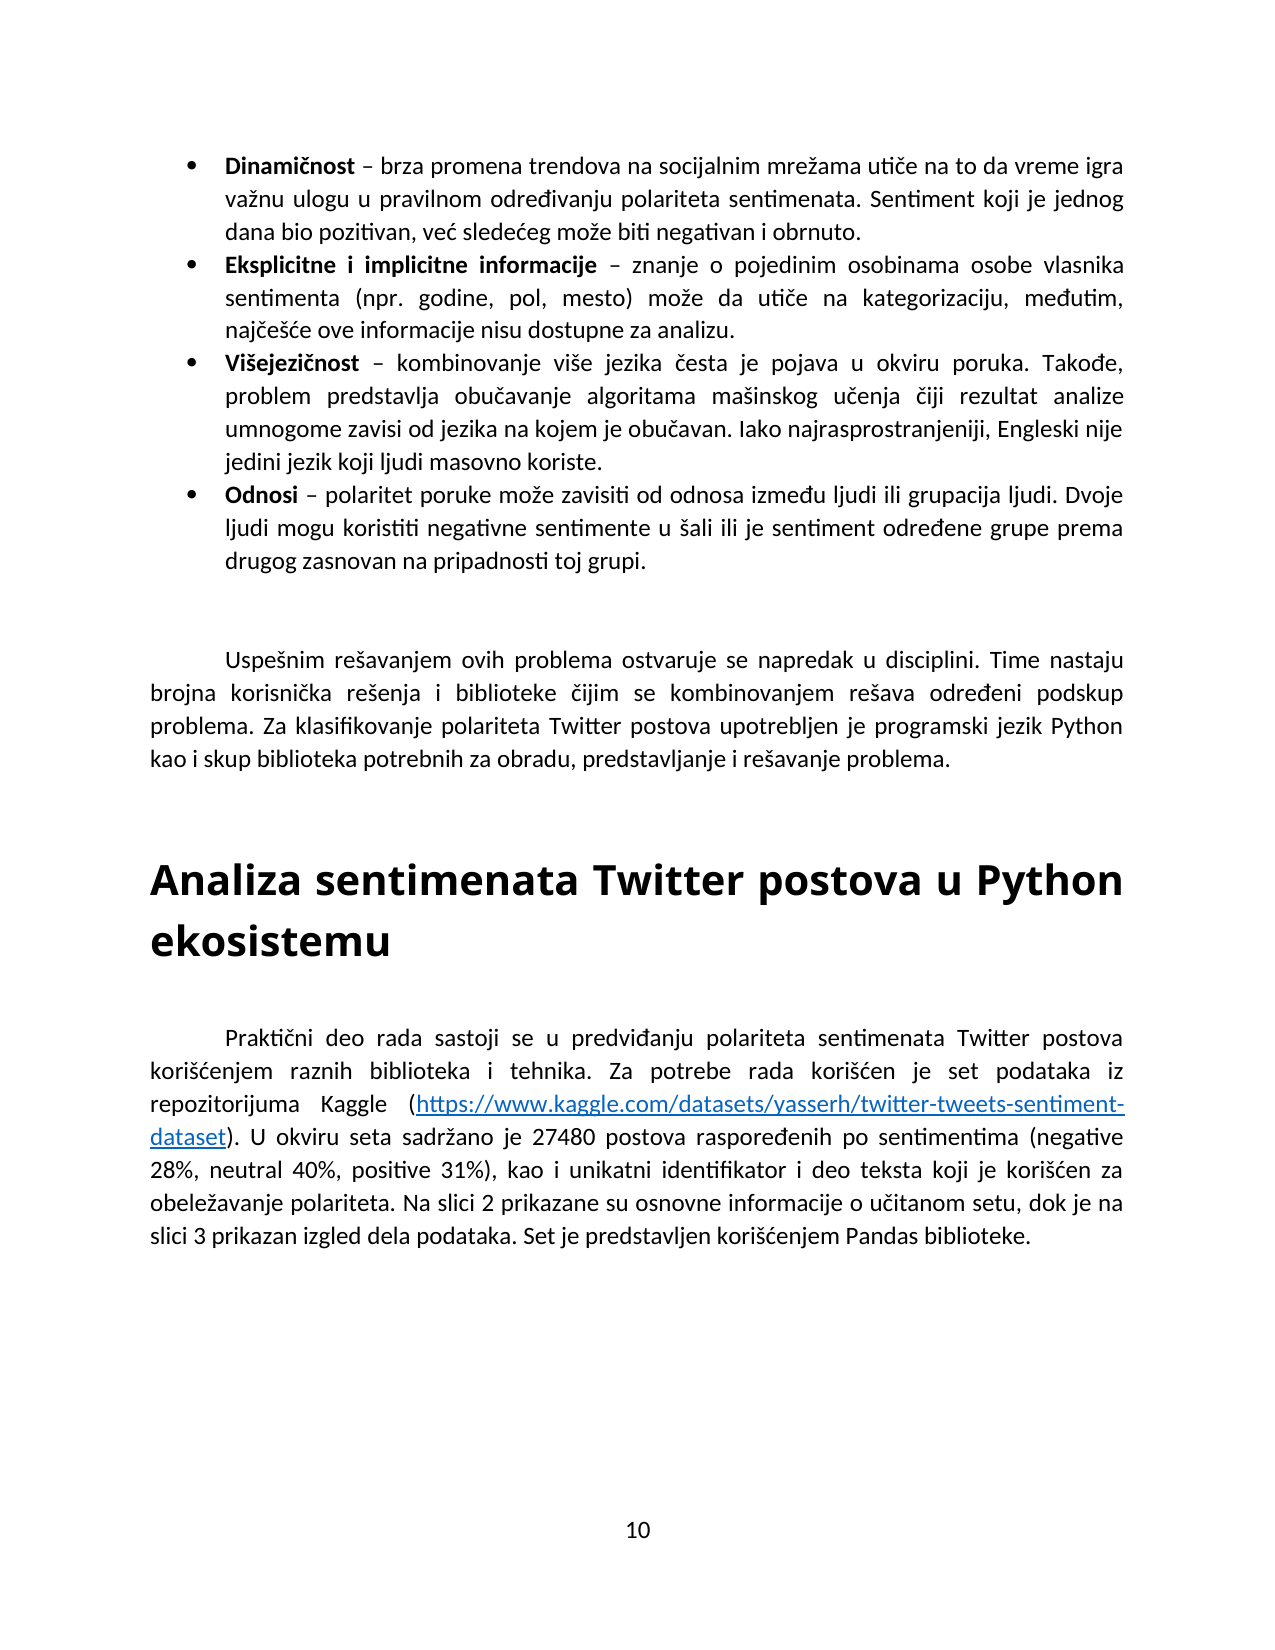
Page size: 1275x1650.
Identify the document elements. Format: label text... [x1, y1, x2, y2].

subtitle Analiza sentimenata Twitter postova u Python ekosistemu [150, 850, 1125, 968]
text Praktični deo rada sastoji se u predviđanju polariteta sentimenata Twitter postova korišćenjem raznih biblioteka i tehnika. Za potrebe rada korišćen je set podataka iz repozitorijuma Kaggle (https://www.kaggle.com/datasets/yasserh/twitter-tweets-sentiment-dataset). U okviru seta sadržano je 27480 postova raspoređenih po sentimentima (negative 28%, neutral 40%, positive 31%), kao i unikatni identifikator i deo teksta koji je korišćen za obeležavanje polariteta. Na slici 2 prikazane su osnovne informacije o učitanom setu, dok je na slici 3 prikazan izgled dela podataka. Set je predstavljen korišćenjem Pandas biblioteke. [150, 1022, 1125, 1251]
list Eksplicitne i implicitne informacije – znanje o pojedinim osobinama osobe vlasnika sentimenta (npr. godine, pol, mesto) može da utiče na kategorizaciju, međutim, najčešće ove informacije nisu dostupne za analizu. [187, 249, 1125, 345]
text Uspešnim rešavanjem ovih problema ostvaruje se napredak u disciplini. Time nastaju brojna korisnička rešenja i biblioteke čijim se kombinovanjem rešava određeni podskup problema. Za klasifikovanje polariteta Twitter postova upotrebljen je programski jezik Python kao i skup biblioteka potrebnih za obradu, predstavljanje i rešavanje problema. [150, 644, 1125, 773]
list Dinamičnost – brza promena trendova na socijalnim mrežama utiče na to da vreme igra važnu ulogu u pravilnom određivanju polariteta sentimenata. Sentiment koji je jednog dana bio pozitivan, već sledećeg može biti negativan i obrnuto. [187, 150, 1125, 246]
list Višejezičnost – kombinovanje više jezika česta je pojava u okviru poruka. Takođe, problem predstavlja obučavanje algoritama mašinskog učenja čiji rezultat analize umnogome zavisi od jezika na kojem je obučavan. Iako najrasprostranjeniji, Engleski nije jedini jezik koji ljudi masovno koriste. [187, 347, 1125, 477]
list Odnosi – polaritet poruke može zavisiti od odnosa između ljudi ili grupacija ljudi. Dvoje ljudi mogu koristiti negativne sentimente u šali ili je sentiment određene grupe prema drugog zasnovan na pripadnosti toj grupi. [187, 479, 1125, 576]
